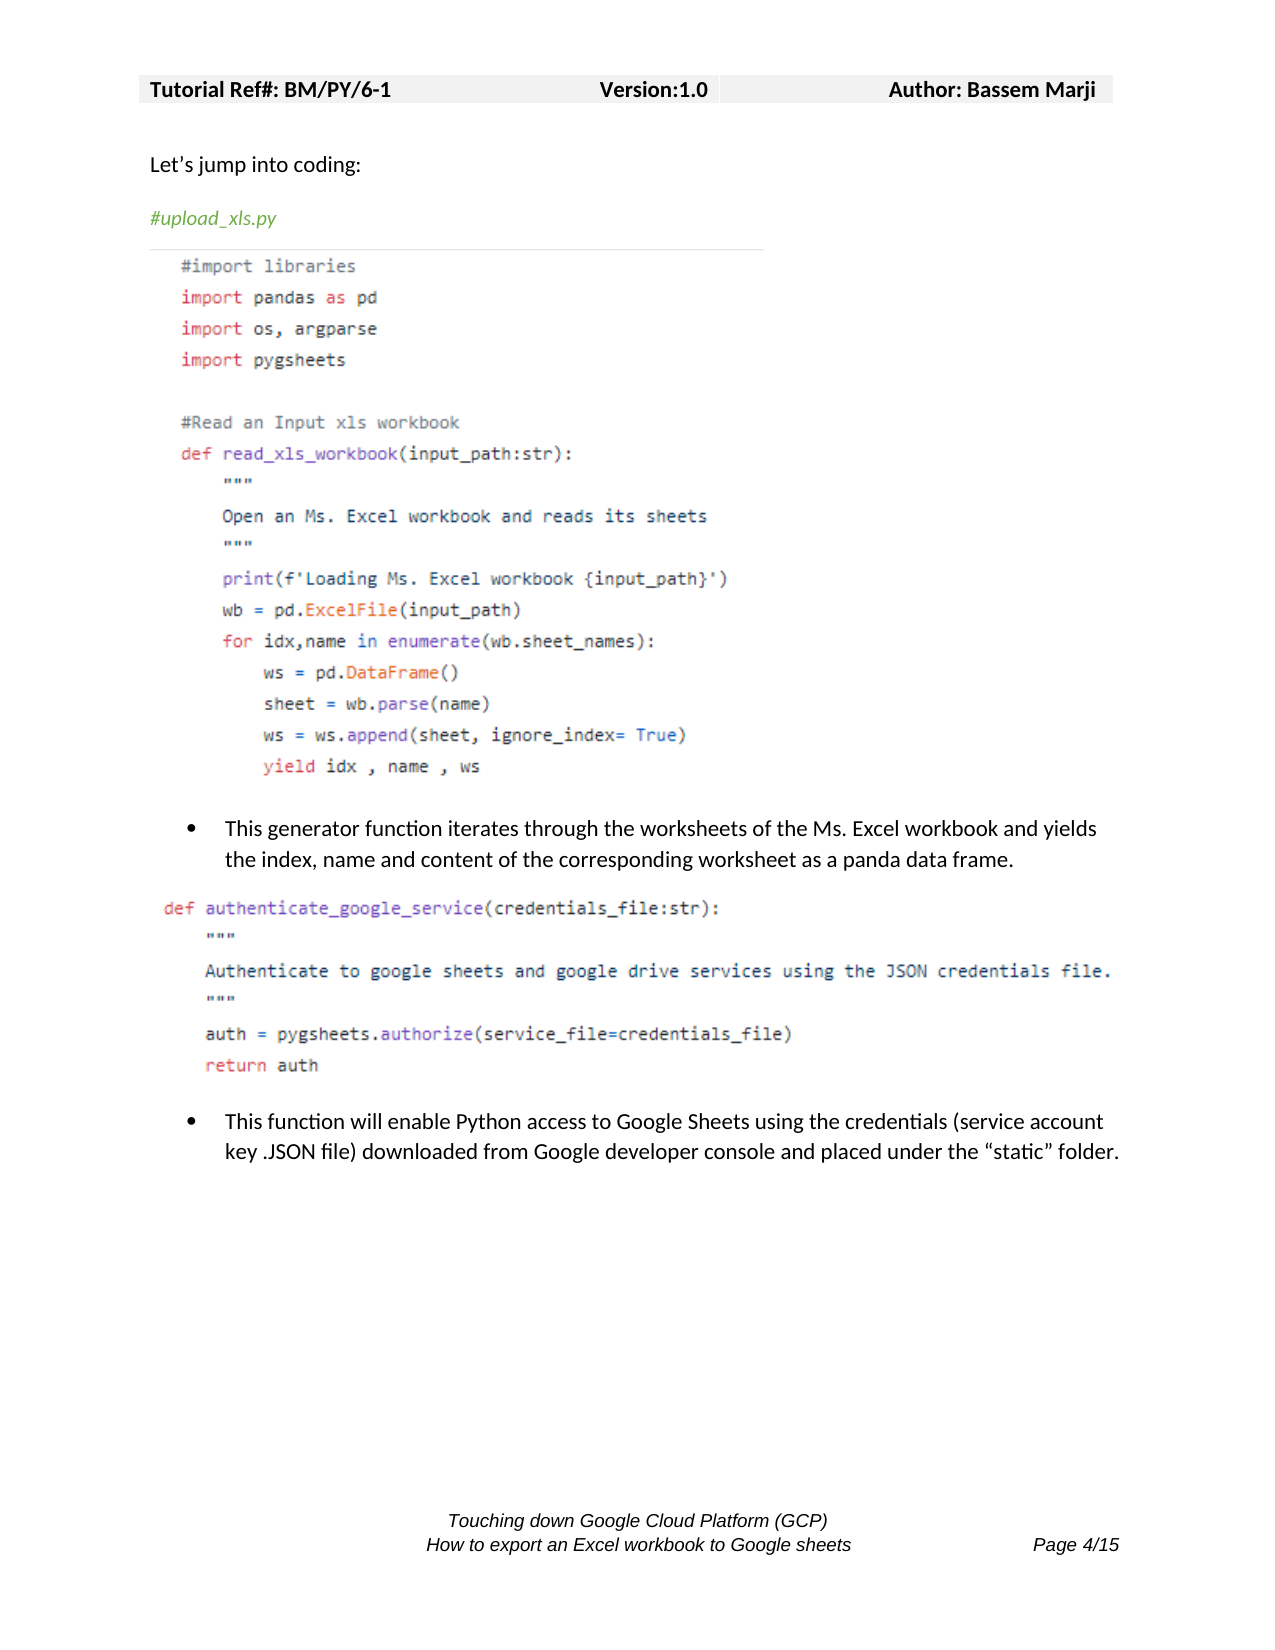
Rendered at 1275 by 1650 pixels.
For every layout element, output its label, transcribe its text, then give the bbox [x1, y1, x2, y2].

picture [150, 891, 1122, 1089]
picture [150, 249, 765, 796]
list This generator function iterates through the worksheets of the Ms. Excel workbook and yields the index, name and content of the corresponding worksheet as a panda data frame. [187, 814, 1125, 873]
list This function will enable Python access to Google Sheets using the credentials (service account key .JSON file) downloaded from Google developer console and placed under the “static” folder. [187, 1107, 1125, 1165]
text Let’s jump into coding: #upload_xls.py [150, 150, 1125, 231]
